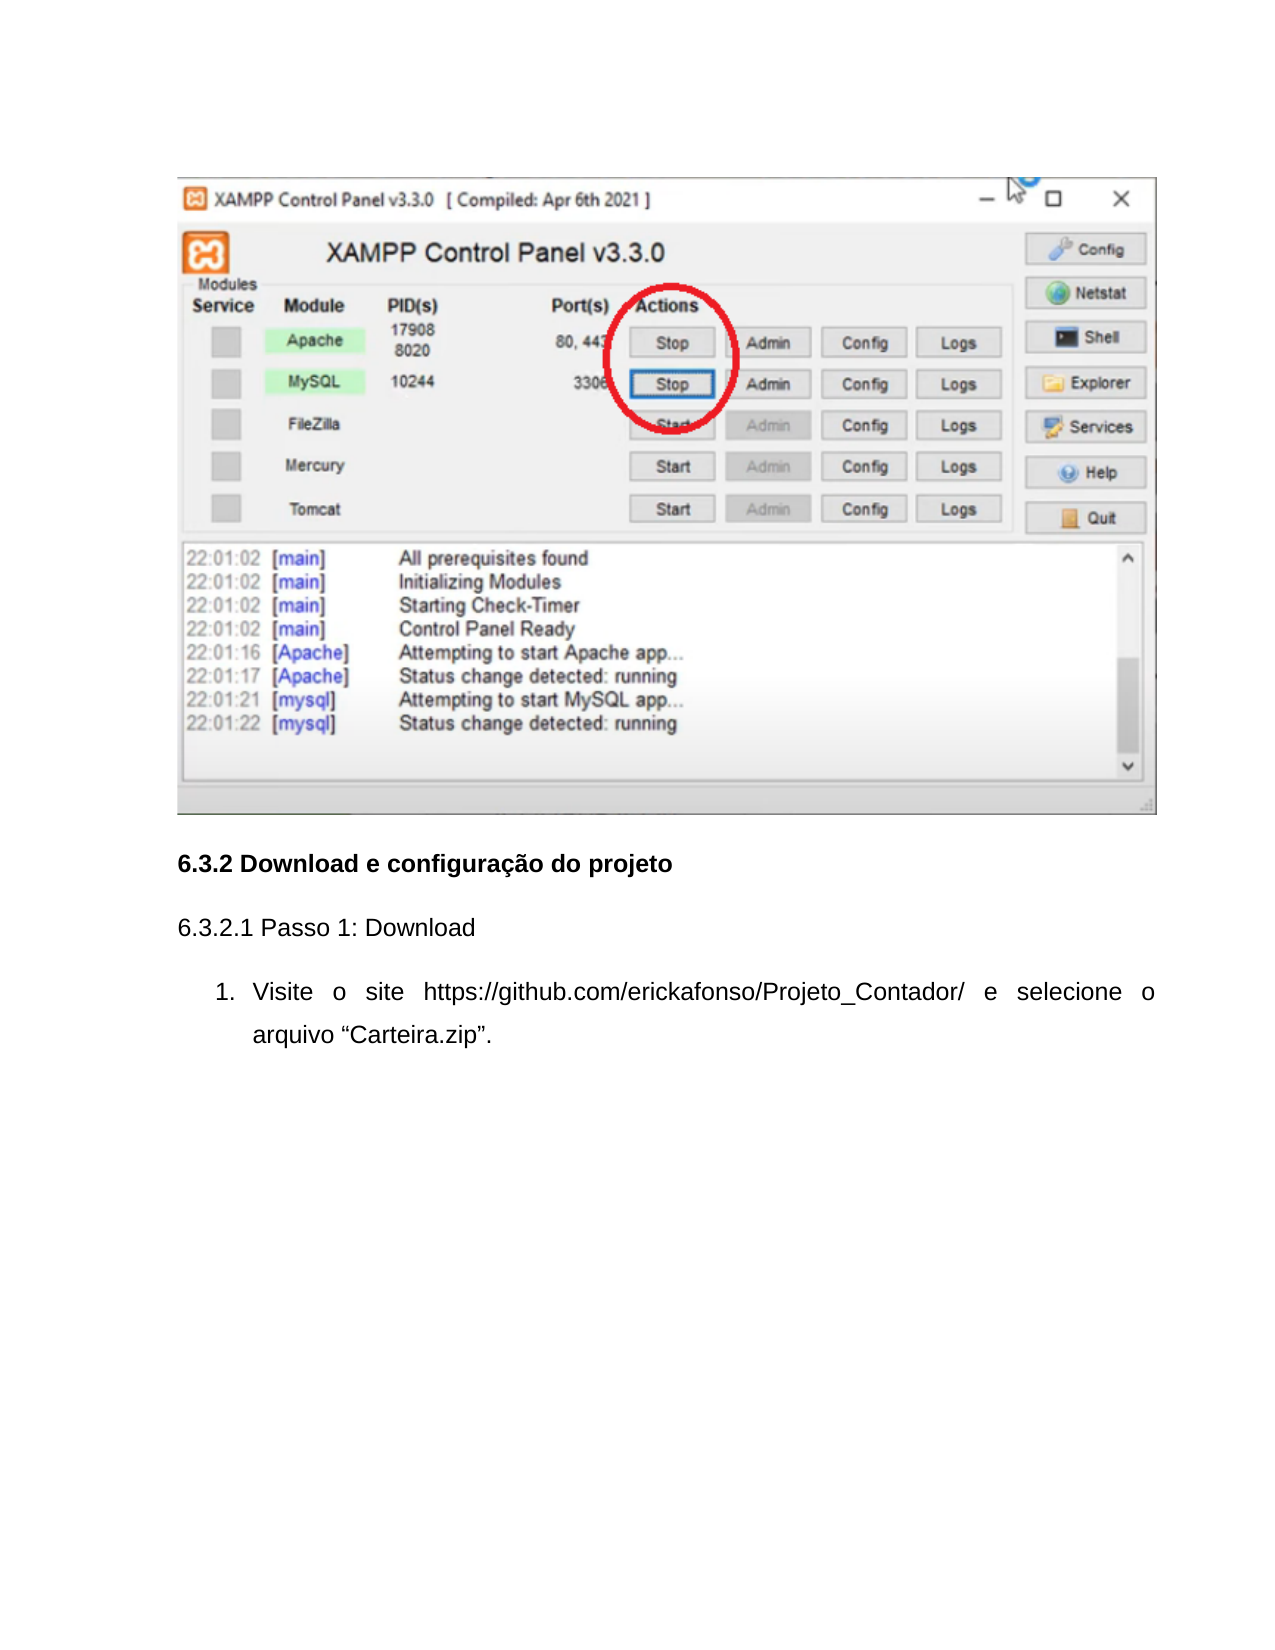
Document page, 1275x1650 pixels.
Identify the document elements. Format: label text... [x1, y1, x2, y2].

text 6.3.2 Download e configuração do projeto [177, 849, 1157, 878]
text 6.3.2.1 Passo 1: Download [177, 913, 1157, 942]
picture [177, 177, 1157, 815]
list Visite o site https://github.com/erickafonso/Projeto_Contador/ e selecione o arquivo “Carteira.zip”. [215, 977, 1157, 1049]
